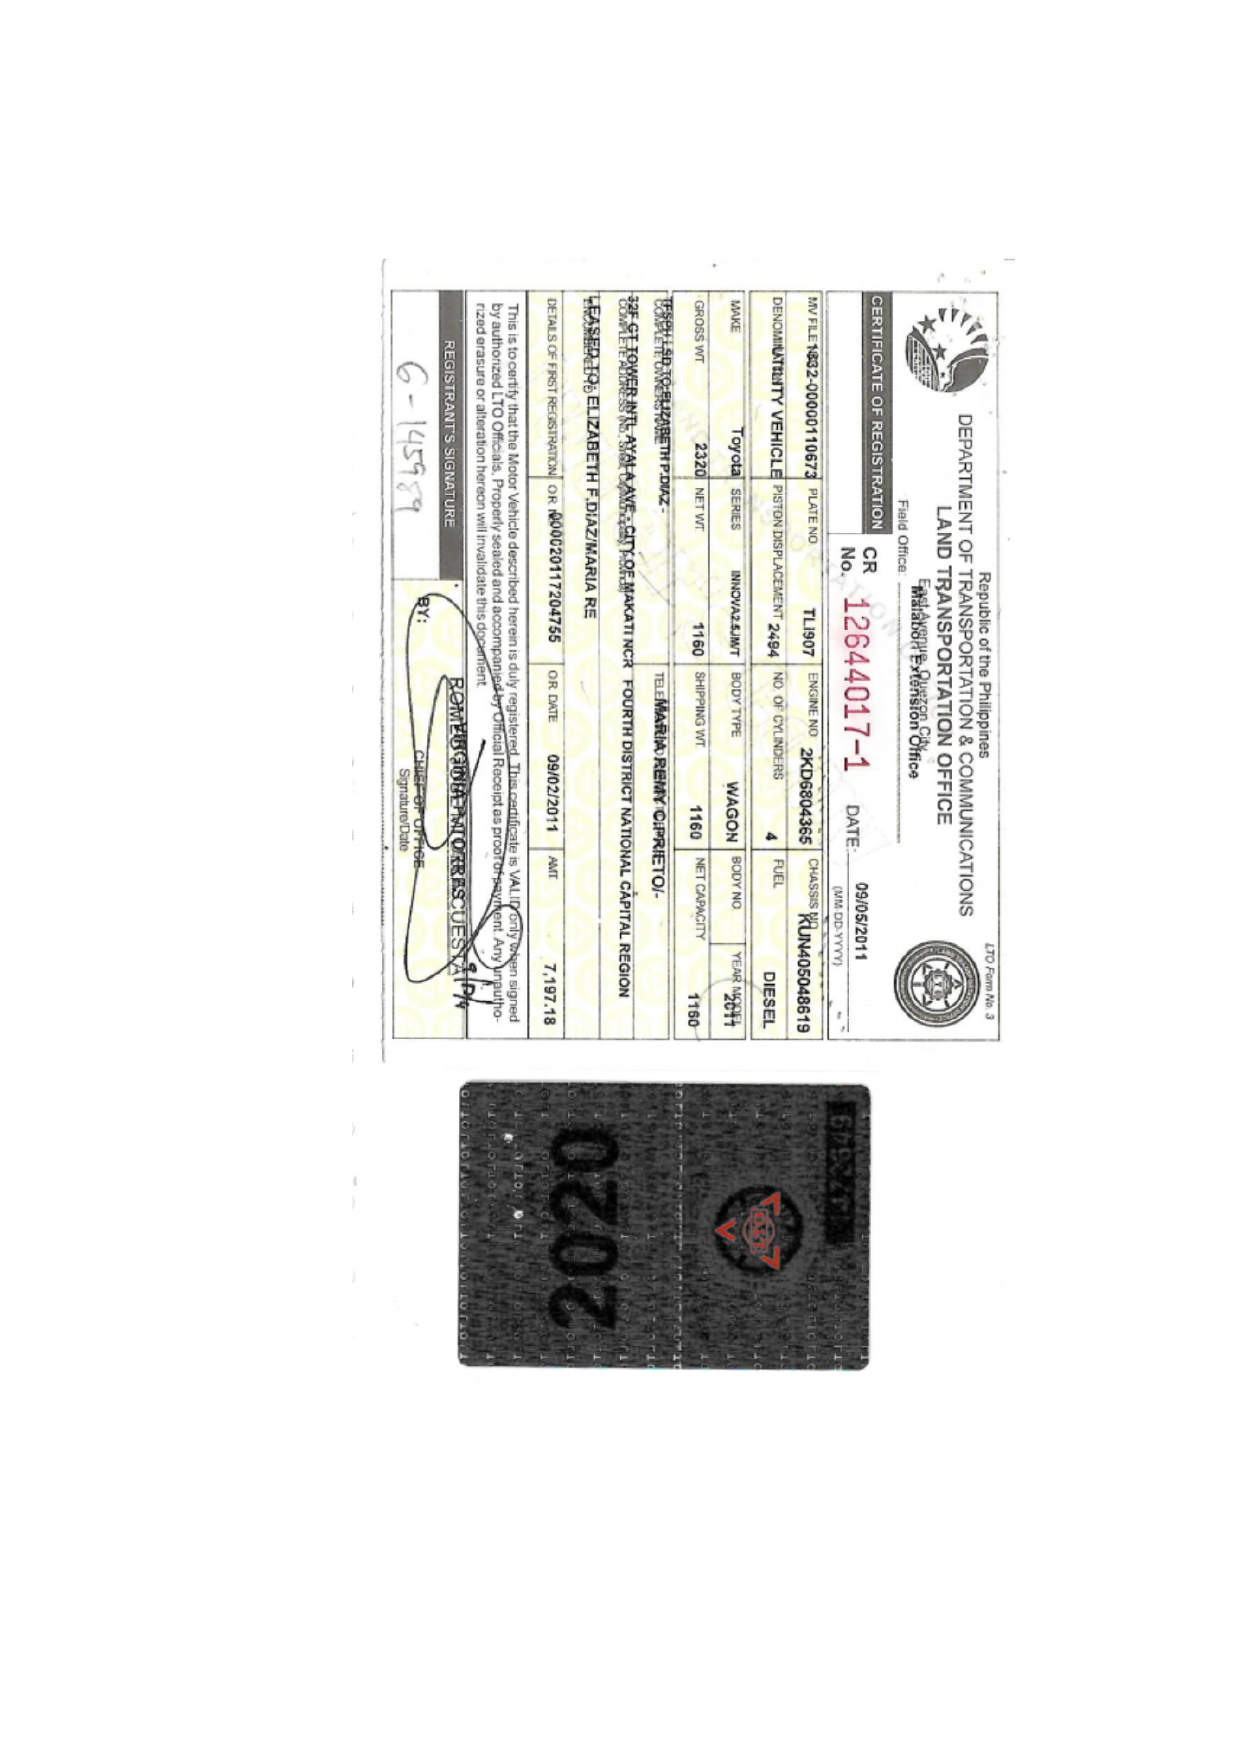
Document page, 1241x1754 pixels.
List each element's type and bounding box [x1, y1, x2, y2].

picture [352, 260, 1015, 1384]
